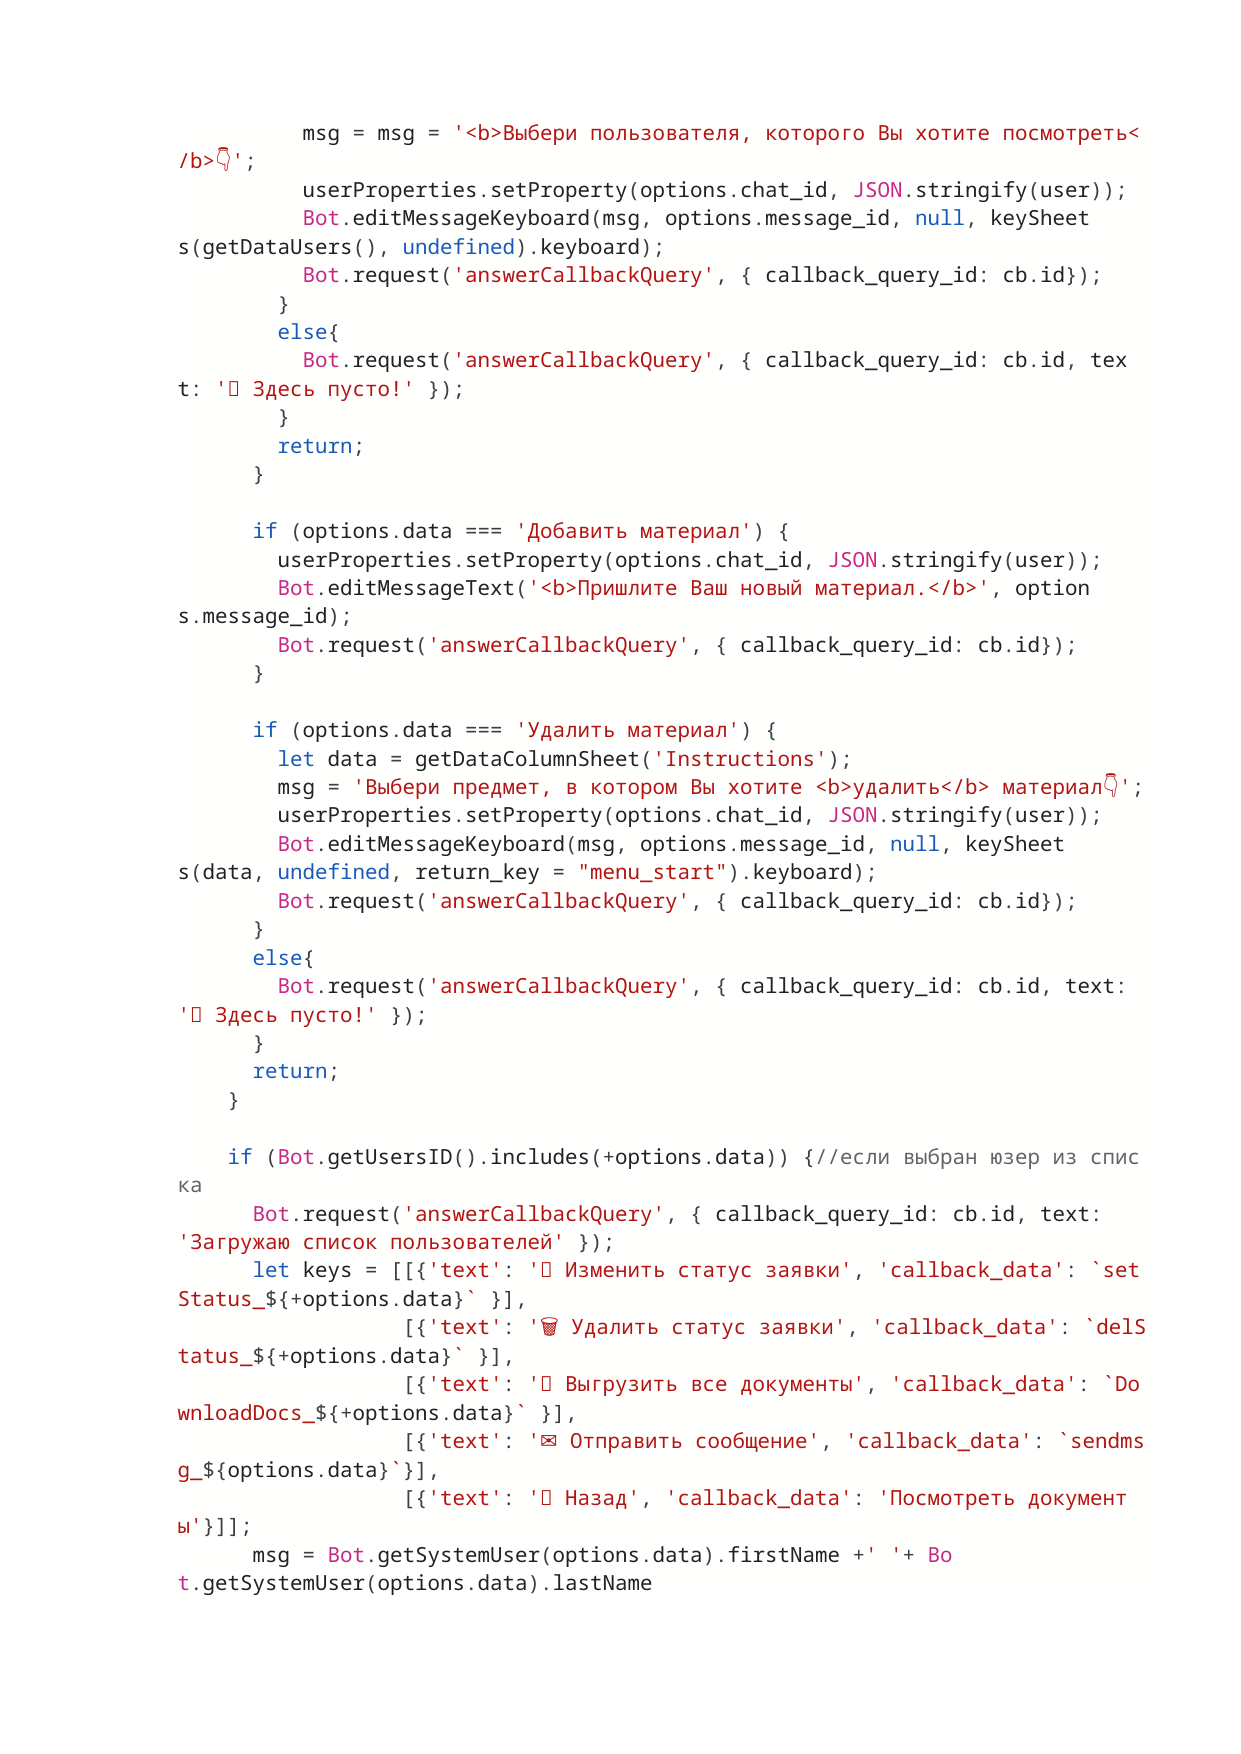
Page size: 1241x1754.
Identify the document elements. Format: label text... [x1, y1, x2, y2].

text if (Bot.getUsersID().includes(+options.data)) {//если выбран юзер из списка [177, 1142, 1152, 1199]
text } [177, 914, 1152, 943]
text Bot.request('answerCallbackQuery', { callback_query_id: cb.id, text: '🥺 Здесь пусто!' }); [177, 346, 1152, 402]
text } [177, 658, 1152, 687]
text [{'text': '🗑️ Удалить статус заявки', 'callback_data': `delStatus_${+options.data}` }], [177, 1312, 1152, 1369]
text else{ [177, 943, 1152, 971]
text [{'text': '🏡 Назад', 'callback_data': 'Посмотреть документы'}]]; [177, 1483, 1152, 1540]
text Bot.editMessageText('<b>Пришлите Ваш новый материал.</b>', options.message_id); [177, 573, 1152, 630]
text Bot.request('answerCallbackQuery', { callback_query_id: cb.id}); [177, 886, 1152, 914]
text Bot.request('answerCallbackQuery', { callback_query_id: cb.id}); [177, 630, 1152, 658]
text else{ [177, 317, 1152, 346]
text [{'text': '📄 Выгрузить все документы', 'callback_data': `DownloadDocs_${+options.data}` }], [177, 1369, 1152, 1426]
text if (options.data === 'Добавить материал') { [177, 516, 1152, 545]
text Bot.request('answerCallbackQuery', { callback_query_id: cb.id, text: 'Загружаю список пользователей' }); [177, 1199, 1152, 1256]
text } [177, 402, 1152, 431]
text Bot.request('answerCallbackQuery', { callback_query_id: cb.id, text: '🥺 Здесь пусто!' }); [177, 971, 1152, 1028]
text Bot.editMessageKeyboard(msg, options.message_id, null, keySheets(data, undefined, return_key = "menu_start").keyboard); [177, 829, 1152, 886]
text userProperties.setProperty(options.chat_id, JSON.stringify(user)); [177, 175, 1152, 203]
text } [177, 1085, 1152, 1113]
text Bot.editMessageKeyboard(msg, options.message_id, null, keySheets(getDataUsers(), undefined).keyboard); [177, 203, 1152, 260]
text return; [177, 1057, 1152, 1085]
text } [177, 289, 1152, 317]
text let data = getDataColumnSheet('Instructions'); [177, 744, 1152, 772]
text } [177, 1028, 1152, 1057]
text Bot.request('answerCallbackQuery', { callback_query_id: cb.id}); [177, 260, 1152, 289]
text msg = Bot.getSystemUser(options.data).firstName +' '+ Bot.getSystemUser(options.data).lastName [177, 1540, 1152, 1597]
text } [177, 459, 1152, 488]
text userProperties.setProperty(options.chat_id, JSON.stringify(user)); [177, 545, 1152, 573]
text msg = msg = '<b>Выбери пользователя, которого Вы хотите посмотреть</b>👇'; [177, 118, 1152, 175]
text if (options.data === 'Удалить материал') { [177, 715, 1152, 744]
text userProperties.setProperty(options.chat_id, JSON.stringify(user)); [177, 801, 1152, 829]
text return; [177, 431, 1152, 459]
text msg = 'Выбери предмет, в котором Вы хотите <b>удалить</b> материал👇'; [177, 772, 1152, 801]
text [{'text': '✉️ Отправить сообщение', 'callback_data': `sendmsg_${options.data}`}], [177, 1426, 1152, 1483]
text let keys = [[{'text': '🔄 Изменить статус заявки', 'callback_data': `setStatus_${+options.data}` }], [177, 1256, 1152, 1312]
